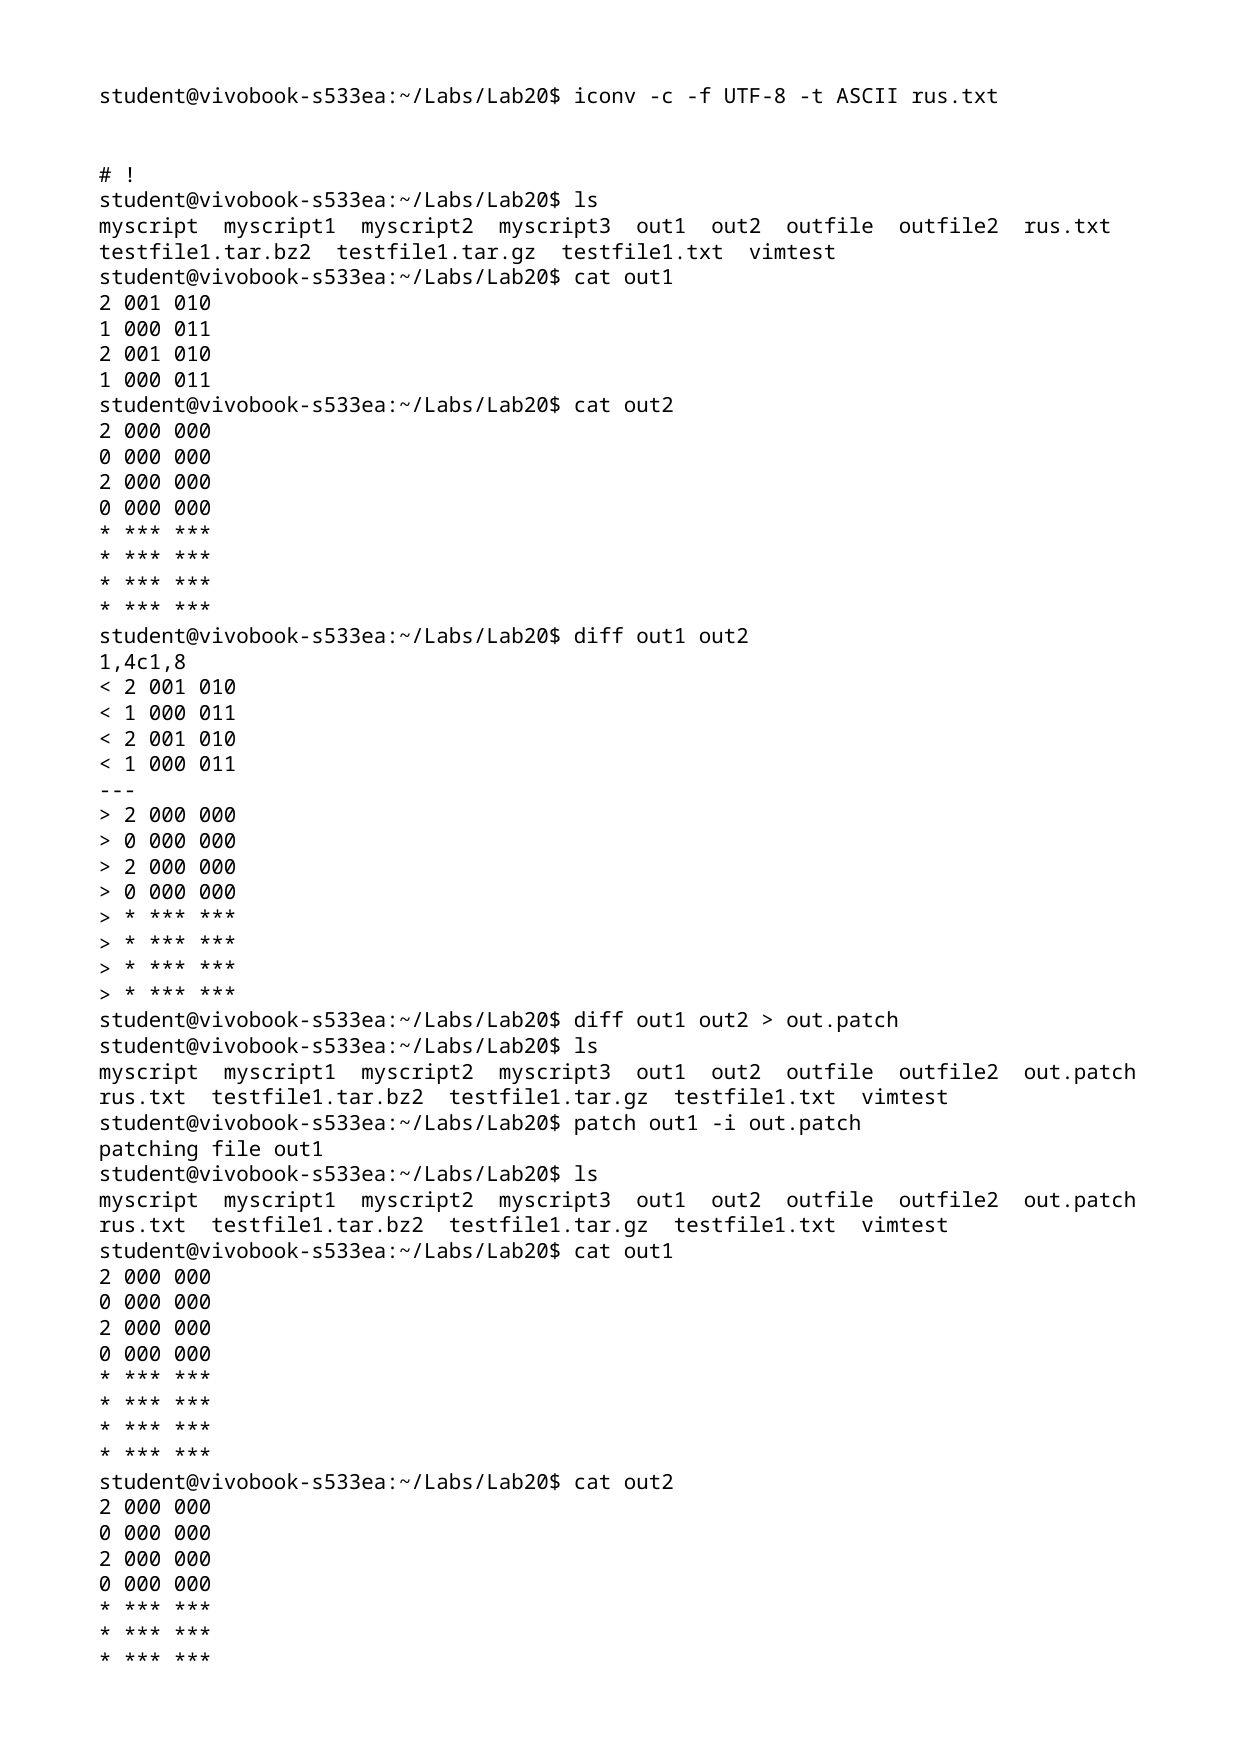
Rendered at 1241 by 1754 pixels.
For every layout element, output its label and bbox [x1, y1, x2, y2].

text [98, 83, 1156, 1675]
